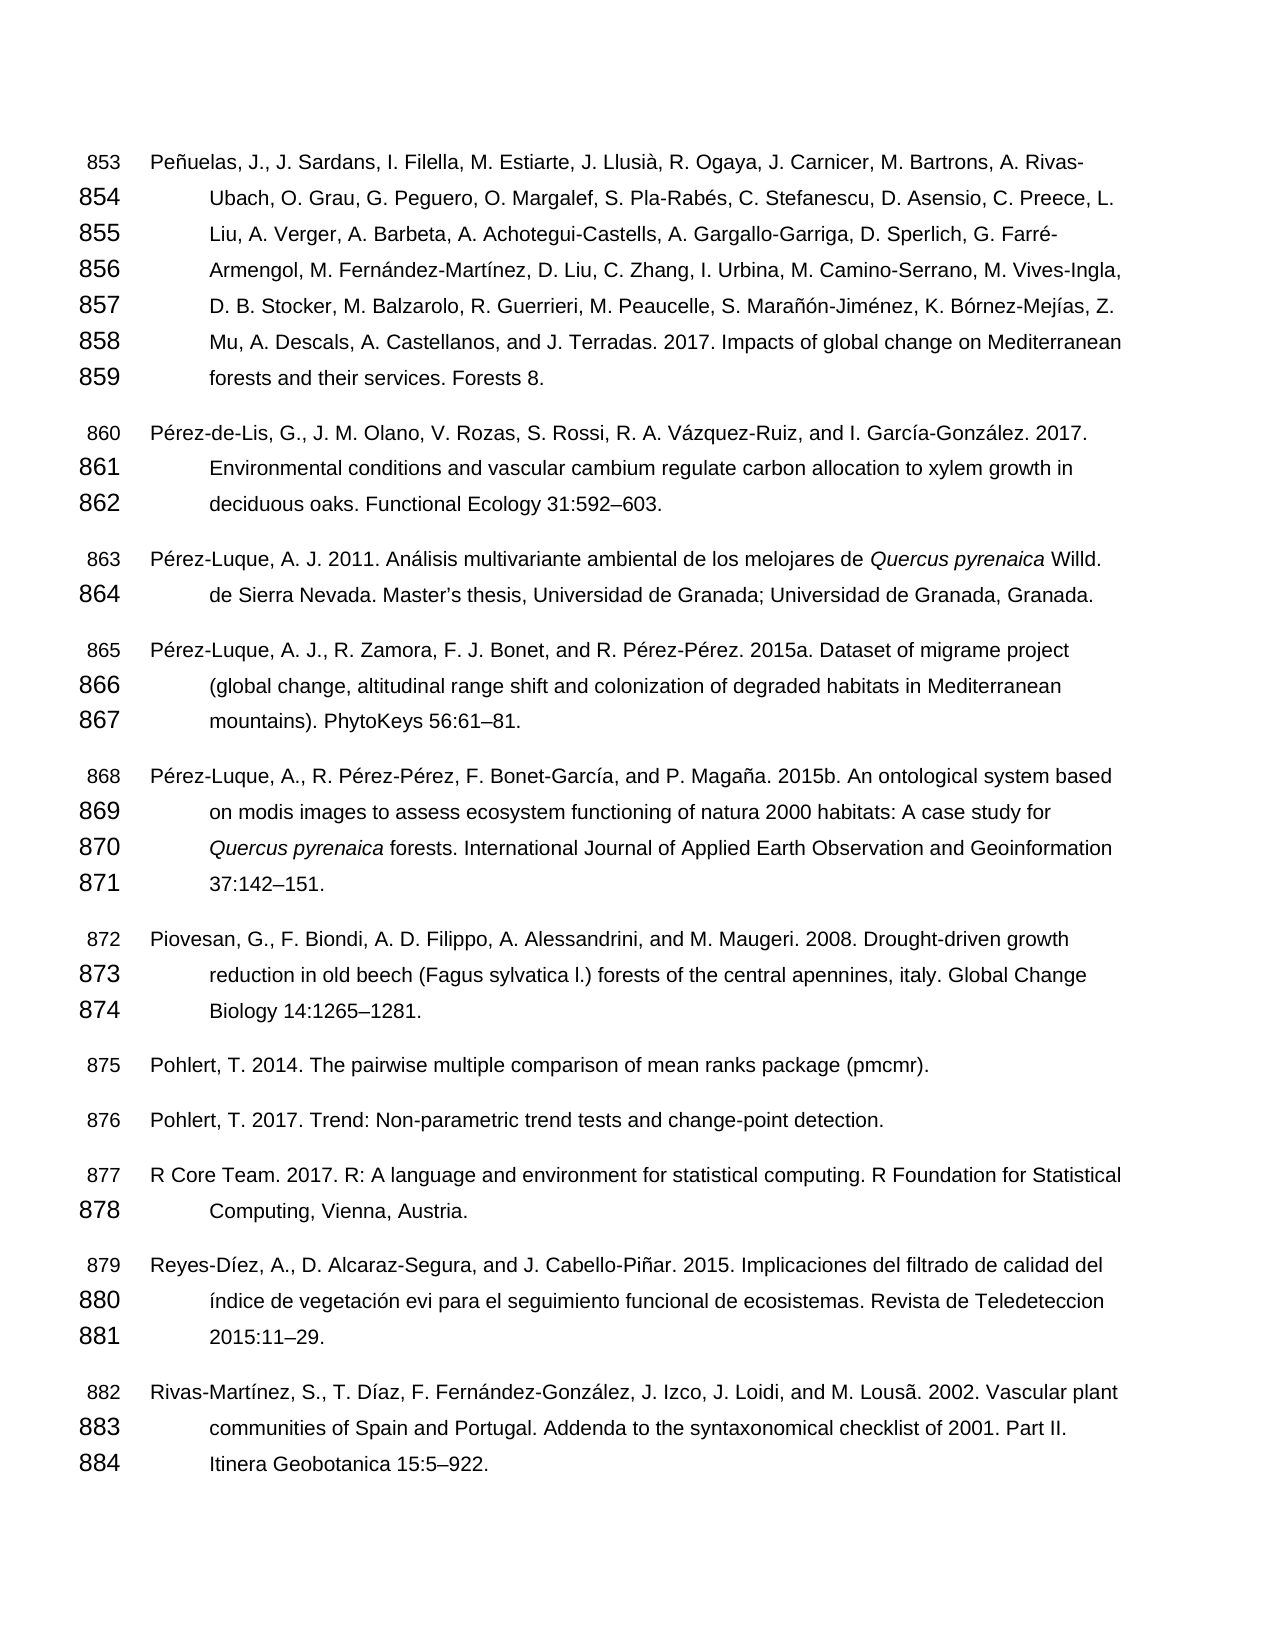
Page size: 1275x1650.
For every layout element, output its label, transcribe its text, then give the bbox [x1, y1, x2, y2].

text R Core Team. 2017. R: A language and environment for statistical computing. R Foundation for Statistical Computing, Vienna, Austria. [150, 1162, 1125, 1222]
text Rivas-Martínez, S., T. Díaz, F. Fernández-González, J. Izco, J. Loidi, and M. Lousã. 2002. Vascular plant communities of Spain and Portugal. Addenda to the syntaxonomical checklist of 2001. Part II. Itinera Geobotanica 15:5–922. [150, 1380, 1125, 1476]
text Pérez-Luque, A. J. 2011. Análisis multivariante ambiental de los melojares de Quercus pyrenaica Willd. de Sierra Nevada. Master’s thesis, Universidad de Granada; Universidad de Granada, Granada. [150, 547, 1125, 607]
text Pohlert, T. 2017. Trend: Non-parametric trend tests and change-point detection. [150, 1108, 1125, 1132]
text Pérez-Luque, A., R. Pérez-Pérez, F. Bonet-García, and P. Magaña. 2015b. An ontological system based on modis images to assess ecosystem functioning of natura 2000 habitats: A case study for Quercus pyrenaica forests. International Journal of Applied Earth Observation and Geoinformation 37:142–151. [150, 764, 1125, 896]
text Pohlert, T. 2014. The pairwise multiple comparison of mean ranks package (pmcmr). [150, 1053, 1125, 1077]
text Pérez-de-Lis, G., J. M. Olano, V. Rozas, S. Rossi, R. A. Vázquez-Ruiz, and I. García-González. 2017. Environmental conditions and vascular cambium regulate carbon allocation to xylem growth in deciduous oaks. Functional Ecology 31:592–603. [150, 420, 1125, 516]
text Peñuelas, J., J. Sardans, I. Filella, M. Estiarte, J. Llusià, R. Ogaya, J. Carnicer, M. Bartrons, A. Rivas-Ubach, O. Grau, G. Peguero, O. Margalef, S. Pla-Rabés, C. Stefanescu, D. Asensio, C. Preece, L. Liu, A. Verger, A. Barbeta, A. Achotegui-Castells, A. Gargallo-Garriga, D. Sperlich, G. Farré-Armengol, M. Fernández-Martínez, D. Liu, C. Zhang, I. Urbina, M. Camino-Serrano, M. Vives-Ingla, D. B. Stocker, M. Balzarolo, R. Guerrieri, M. Peaucelle, S. Marañón-Jiménez, K. Bórnez-Mejías, Z. Mu, A. Descals, A. Castellanos, and J. Terradas. 2017. Impacts of global change on Mediterranean forests and their services. Forests 8. [150, 150, 1125, 389]
text Pérez-Luque, A. J., R. Zamora, F. J. Bonet, and R. Pérez-Pérez. 2015a. Dataset of migrame project (global change, altitudinal range shift and colonization of degraded habitats in Mediterranean mountains). PhytoKeys 56:61–81. [150, 637, 1125, 733]
text Piovesan, G., F. Biondi, A. D. Filippo, A. Alessandrini, and M. Maugeri. 2008. Drought-driven growth reduction in old beech (Fagus sylvatica l.) forests of the central apennines, italy. Global Change Biology 14:1265–1281. [150, 927, 1125, 1022]
text Reyes-Díez, A., D. Alcaraz-Segura, and J. Cabello-Piñar. 2015. Implicaciones del filtrado de calidad del índice de vegetación evi para el seguimiento funcional de ecosistemas. Revista de Teledeteccion 2015:11–29. [150, 1253, 1125, 1349]
